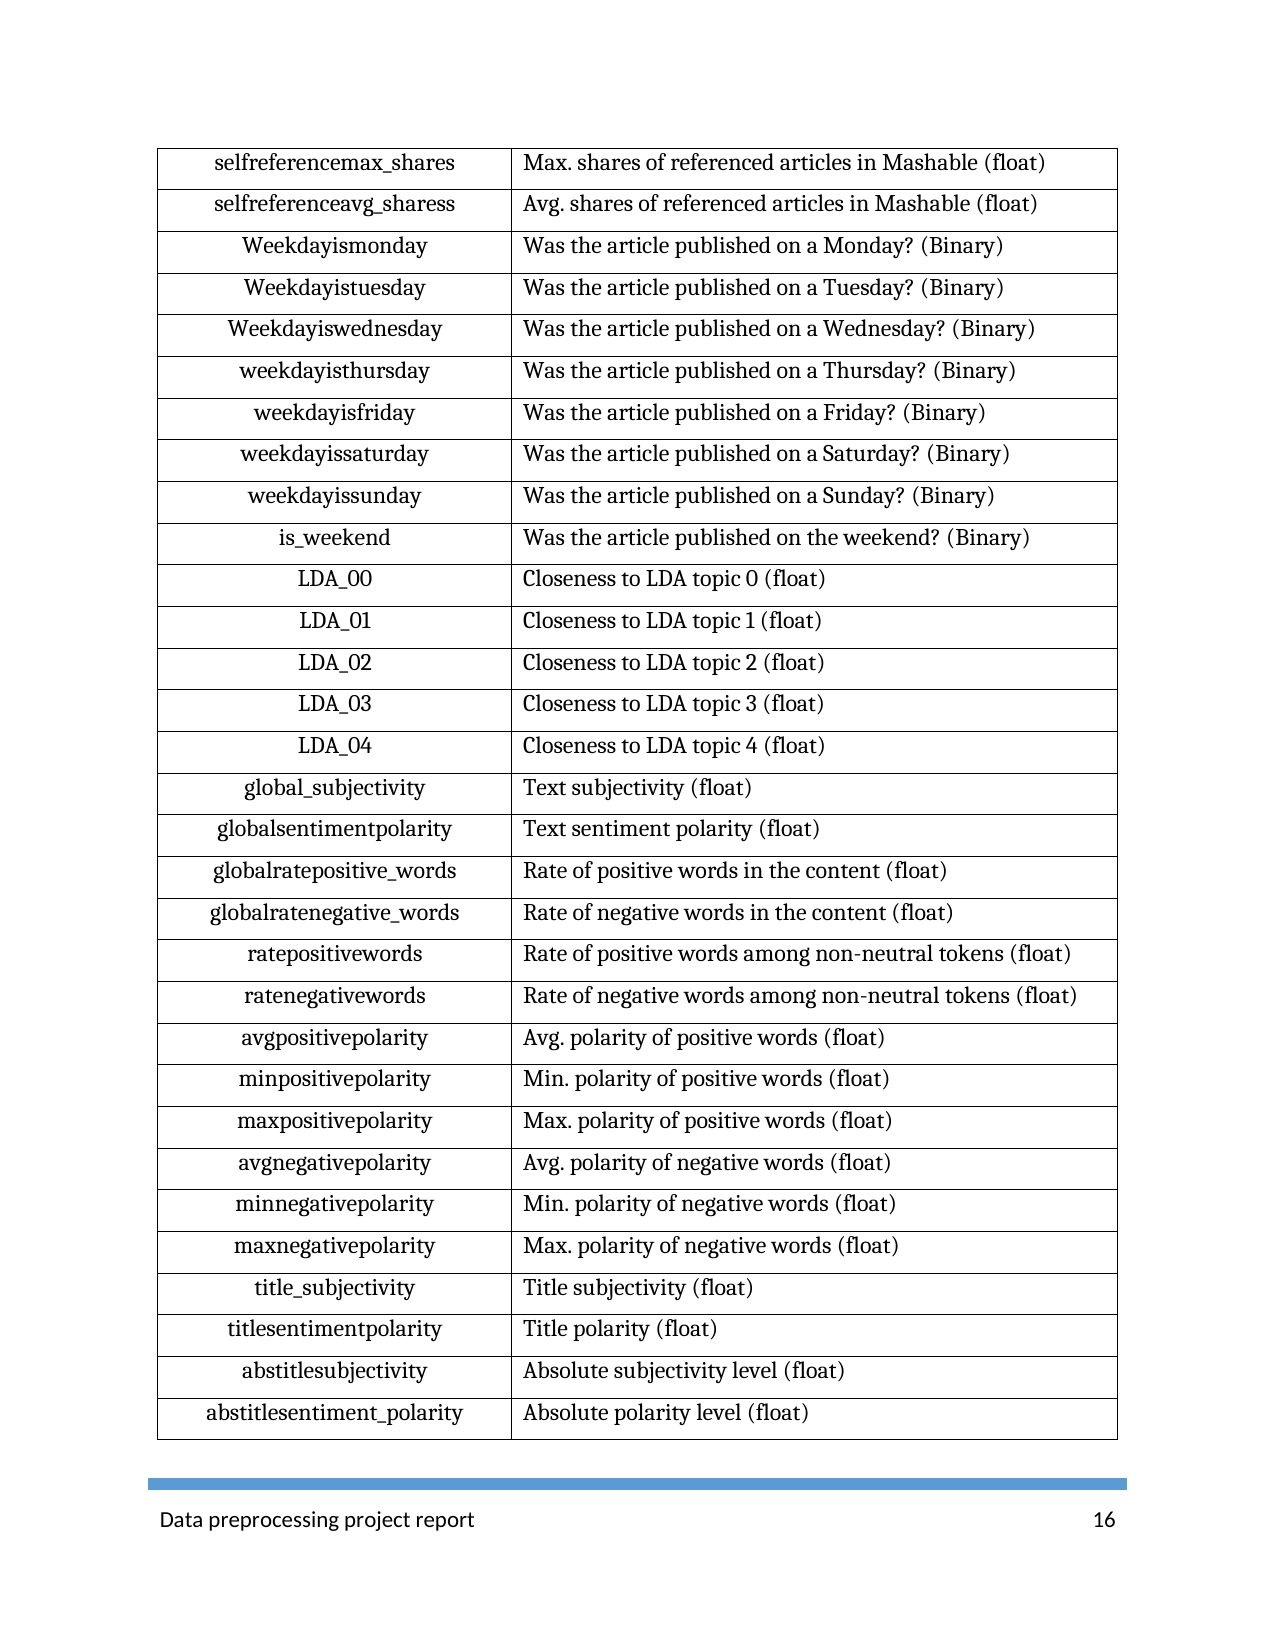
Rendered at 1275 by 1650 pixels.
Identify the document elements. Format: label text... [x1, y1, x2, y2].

table_cell minpositivepolarity [158, 1065, 511, 1106]
table_cell LDA_00 [158, 565, 511, 606]
table_cell Avg. polarity of positive words (float) [512, 1024, 1117, 1064]
table_cell Closeness to LDA topic 4 (float) [512, 732, 1117, 773]
table_cell Max. polarity of negative words (float) [512, 1232, 1117, 1273]
table_cell Was the article published on a Thursday? (Binary) [512, 357, 1117, 398]
table_cell ratepositivewords [158, 940, 511, 981]
table_cell weekdayissaturday [158, 440, 511, 481]
table_cell Was the article published on the weekend? (Binary) [512, 524, 1117, 564]
table_cell ratenegativewords [158, 982, 511, 1023]
table_cell Was the article published on a Monday? (Binary) [512, 232, 1117, 273]
table_cell title_subjectivity [158, 1274, 511, 1314]
table_cell weekdayisthursday [158, 357, 511, 398]
table_cell avgnegativepolarity [158, 1149, 511, 1189]
table_cell Max. polarity of positive words (float) [512, 1107, 1117, 1148]
table_cell LDA_03 [158, 690, 511, 731]
table_cell minnegativepolarity [158, 1190, 511, 1231]
table_cell globalratepositive_words [158, 857, 511, 898]
table_cell Closeness to LDA topic 1 (float) [512, 607, 1117, 648]
table_cell Was the article published on a Saturday? (Binary) [512, 440, 1117, 481]
table_cell abstitlesentiment_polarity [158, 1399, 511, 1439]
table_cell selfreferencemax_shares [158, 149, 511, 189]
table_cell LDA_02 [158, 649, 511, 689]
table_cell globalratenegative_words [158, 899, 511, 939]
table_cell titlesentimentpolarity [158, 1315, 511, 1356]
table_cell selfreferenceavg_sharess [158, 190, 511, 231]
table_cell is_weekend [158, 524, 511, 564]
table_cell Was the article published on a Sunday? (Binary) [512, 482, 1117, 523]
table_cell Rate of negative words among non-neutral tokens (float) [512, 982, 1117, 1023]
table_cell LDA_01 [158, 607, 511, 648]
table_cell Weekdayiswednesday [158, 315, 511, 356]
table_cell Text subjectivity (float) [512, 774, 1117, 814]
table_cell weekdayissunday [158, 482, 511, 523]
table_cell globalsentimentpolarity [158, 815, 511, 856]
table_cell Avg. shares of referenced articles in Mashable (float) [512, 190, 1117, 231]
table_cell Title subjectivity (float) [512, 1274, 1117, 1314]
table_cell Title polarity (float) [512, 1315, 1117, 1356]
table_cell Closeness to LDA topic 0 (float) [512, 565, 1117, 606]
table_cell Avg. polarity of negative words (float) [512, 1149, 1117, 1189]
table_cell LDA_04 [158, 732, 511, 773]
table_cell Weekdayistuesday [158, 274, 511, 314]
table_cell Absolute polarity level (float) [512, 1399, 1117, 1439]
table_cell Weekdayismonday [158, 232, 511, 273]
table_cell Was the article published on a Friday? (Binary) [512, 399, 1117, 439]
table_cell Min. polarity of negative words (float) [512, 1190, 1117, 1231]
table_cell maxnegativepolarity [158, 1232, 511, 1273]
table_cell abstitlesubjectivity [158, 1357, 511, 1398]
table_cell Closeness to LDA topic 2 (float) [512, 649, 1117, 689]
table_cell weekdayisfriday [158, 399, 511, 439]
table_cell Rate of positive words among non-neutral tokens (float) [512, 940, 1117, 981]
table_cell Was the article published on a Wednesday? (Binary) [512, 315, 1117, 356]
table_cell avgpositivepolarity [158, 1024, 511, 1064]
table_cell maxpositivepolarity [158, 1107, 511, 1148]
table_cell Text sentiment polarity (float) [512, 815, 1117, 856]
table_cell Absolute subjectivity level (float) [512, 1357, 1117, 1398]
table_cell Min. polarity of positive words (float) [512, 1065, 1117, 1106]
table_cell Max. shares of referenced articles in Mashable (float) [512, 149, 1117, 189]
table_cell Rate of positive words in the content (float) [512, 857, 1117, 898]
table_cell Was the article published on a Tuesday? (Binary) [512, 274, 1117, 314]
table_cell Rate of negative words in the content (float) [512, 899, 1117, 939]
table_cell global_subjectivity [158, 774, 511, 814]
table_cell Closeness to LDA topic 3 (float) [512, 690, 1117, 731]
